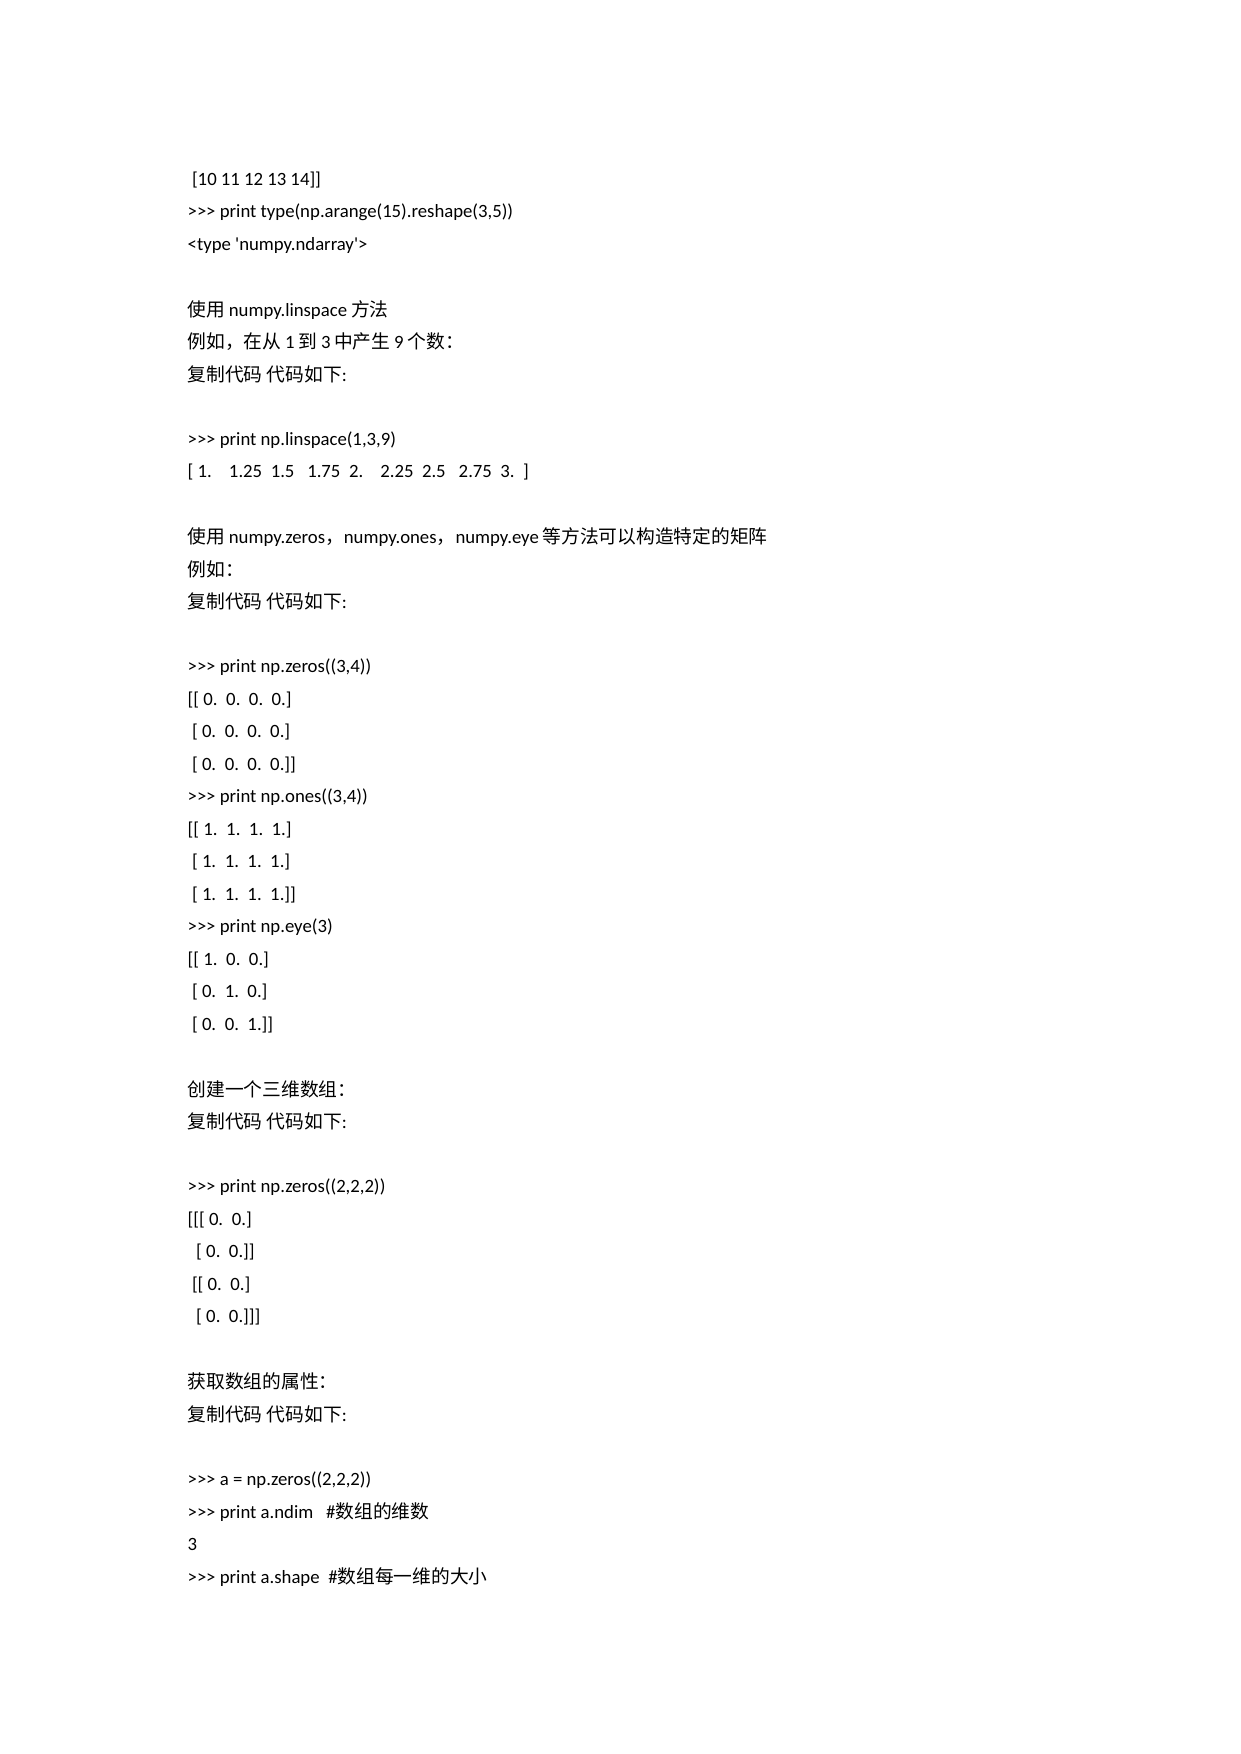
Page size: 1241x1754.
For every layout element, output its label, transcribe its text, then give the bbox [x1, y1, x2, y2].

text >>> print np.zeros((2,2,2)) [[[ 0. 0.] [ 0. 0.]] [187, 1137, 1053, 1267]
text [187, 1429, 1053, 1592]
text 获取数组的属性： [187, 1332, 1053, 1397]
text 复制代码 代码如下: [187, 584, 1053, 617]
text >>> print np.linspace(1,3,9) [ 1. 1.25 1.5 1.75 2. 2.25 2.5 2.75 3. ] [187, 389, 1053, 487]
text 复制代码 代码如下: [187, 1104, 1053, 1137]
text 复制代码 代码如下: [187, 357, 1053, 389]
text 例如，在从1到3中产生9个数： [187, 324, 1053, 357]
text 例如： [187, 552, 1053, 584]
text 使用numpy.zeros，numpy.ones，numpy.eye等方法可以构造特定的矩阵 [187, 487, 1053, 552]
text >>> print np.zeros((3,4)) [[ 0. 0. 0. 0.] [ 0. 0. 0. 0.] [ 0. 0. 0. 0.]] >>> print np.ones((3,4)) [[ 1. 1. 1. 1.] [ 1. 1. 1. 1.] [ 1. 1. 1. 1.]] >>> print np.eye(3) [[ 1. 0. 0.] [ 0. 1. 0.] [ 0. 0. 1.]] [187, 617, 1053, 1039]
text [187, 162, 1053, 259]
text 创建一个三维数组： [187, 1039, 1053, 1104]
text 使用numpy.linspace方法 [187, 259, 1053, 324]
text [[ 0. 0.] [ 0. 0.]]] [187, 1267, 1053, 1332]
text 复制代码 代码如下: [187, 1397, 1053, 1429]
